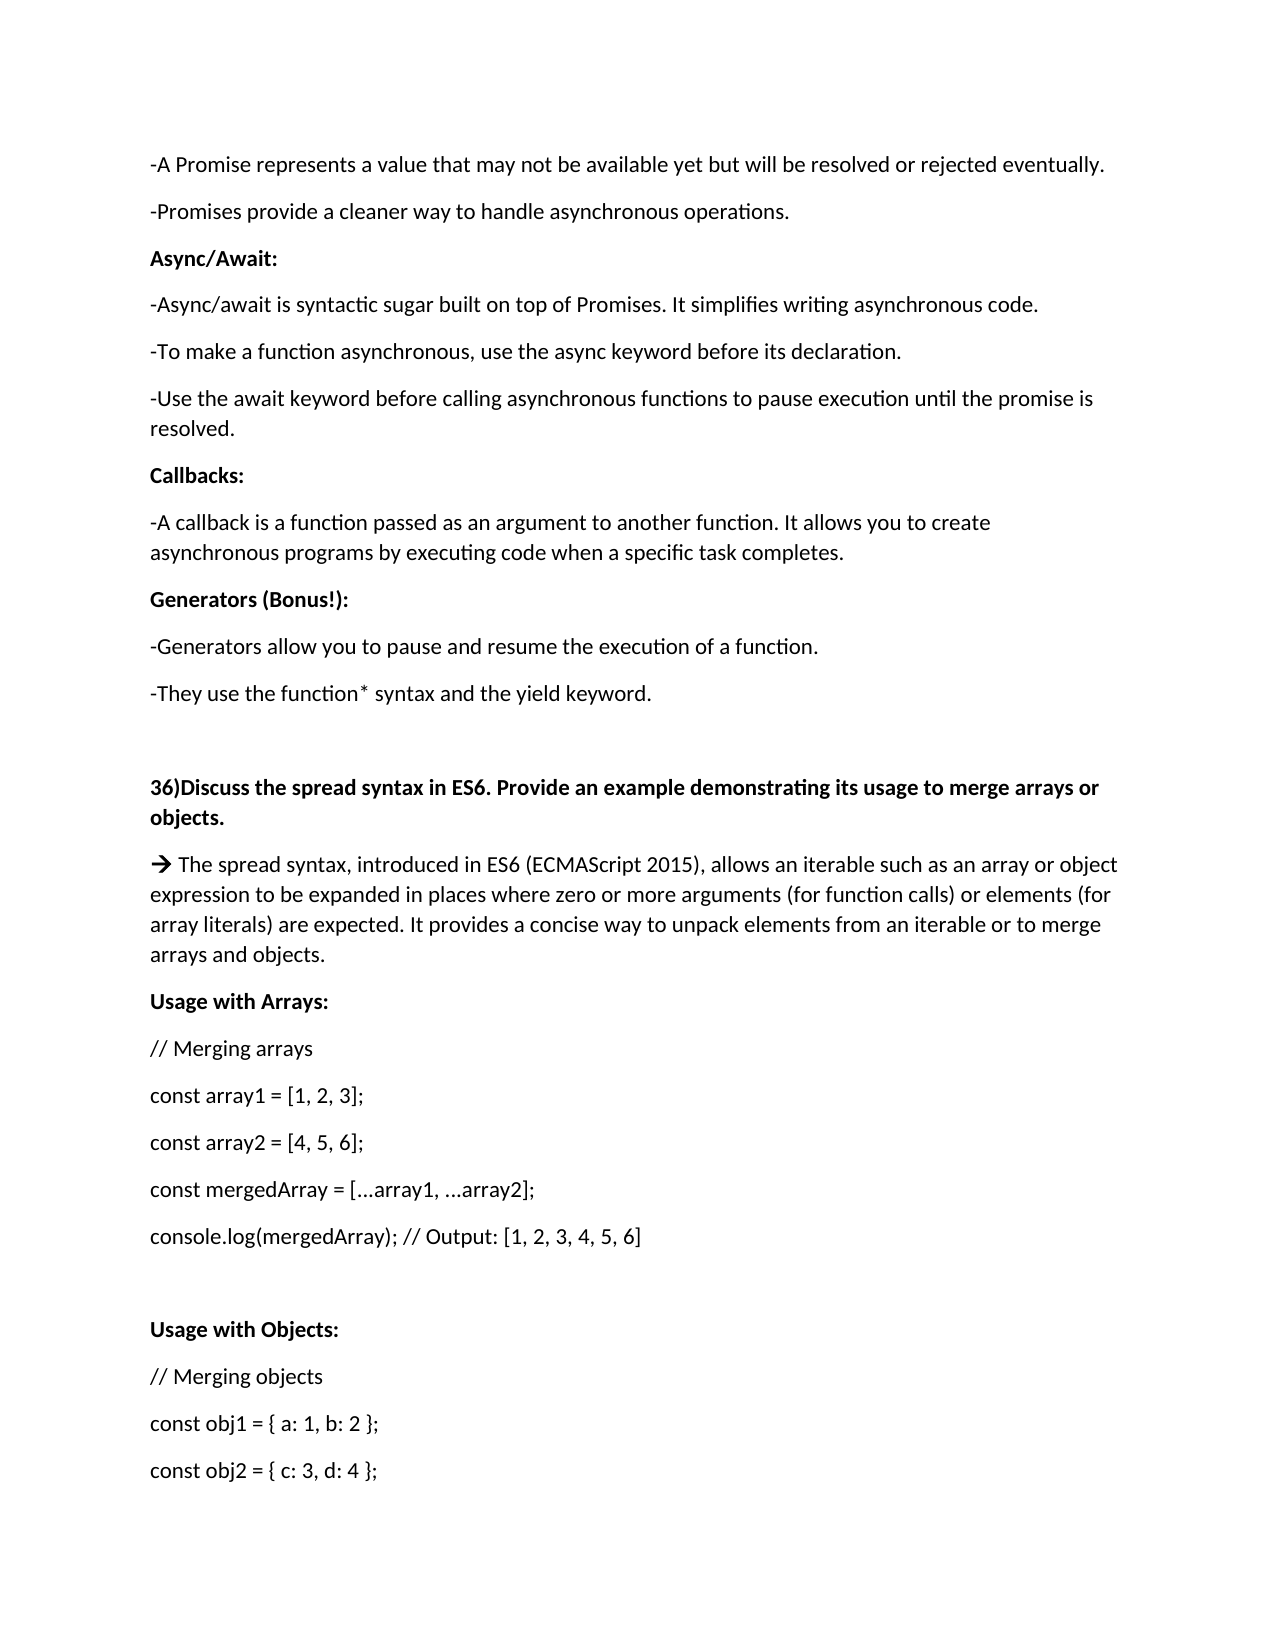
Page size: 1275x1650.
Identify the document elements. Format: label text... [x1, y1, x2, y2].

text Usage with Objects: [150, 1316, 1125, 1344]
text -Use the await keyword before calling asynchronous functions to pause execution until the promise is resolved. [150, 384, 1125, 443]
text 36)Discuss the spread syntax in ES6. Provide an example demonstrating its usage to merge arrays or objects. [150, 773, 1125, 831]
text -Generators allow you to pause and resume the execution of a function. [150, 632, 1125, 660]
text const array2 = [4, 5, 6]; [150, 1128, 1125, 1156]
text console.log(mergedArray); // Output: [1, 2, 3, 4, 5, 6] [150, 1222, 1125, 1250]
text -A Promise represents a value that may not be available yet but will be resolved or rejected eventually. [150, 150, 1125, 178]
text -To make a function asynchronous, use the async keyword before its declaration. [150, 337, 1125, 366]
text Generators (Bonus!): [150, 585, 1125, 613]
text The spread syntax, introduced in ES6 (ECMAScript 2015), allows an iterable such as an array or object expression to be expanded in places where zero or more arguments (for function calls) or elements (for array literals) are expected. It provides a concise way to unpack elements from an iterable or to merge arrays and objects. [150, 850, 1125, 969]
text const obj2 = { c: 3, d: 4 }; [150, 1456, 1125, 1484]
text Callbacks: [150, 461, 1125, 489]
text Usage with Arrays: [150, 987, 1125, 1016]
text -Promises provide a cleaner way to handle asynchronous operations. [150, 197, 1125, 225]
text -They use the function* syntax and the yield keyword. [150, 679, 1125, 707]
text -A callback is a function passed as an argument to another function. It allows you to create asynchronous programs by executing code when a specific task completes. [150, 508, 1125, 567]
text const mergedArray = [...array1, ...array2]; [150, 1175, 1125, 1203]
text Async/Await: [150, 244, 1125, 272]
text -Async/await is syntactic sugar built on top of Promises. It simplifies writing asynchronous code. [150, 291, 1125, 319]
text const array1 = [1, 2, 3]; [150, 1081, 1125, 1109]
text const obj1 = { a: 1, b: 2 }; [150, 1409, 1125, 1437]
text // Merging arrays [150, 1034, 1125, 1062]
text // Merging objects [150, 1362, 1125, 1391]
